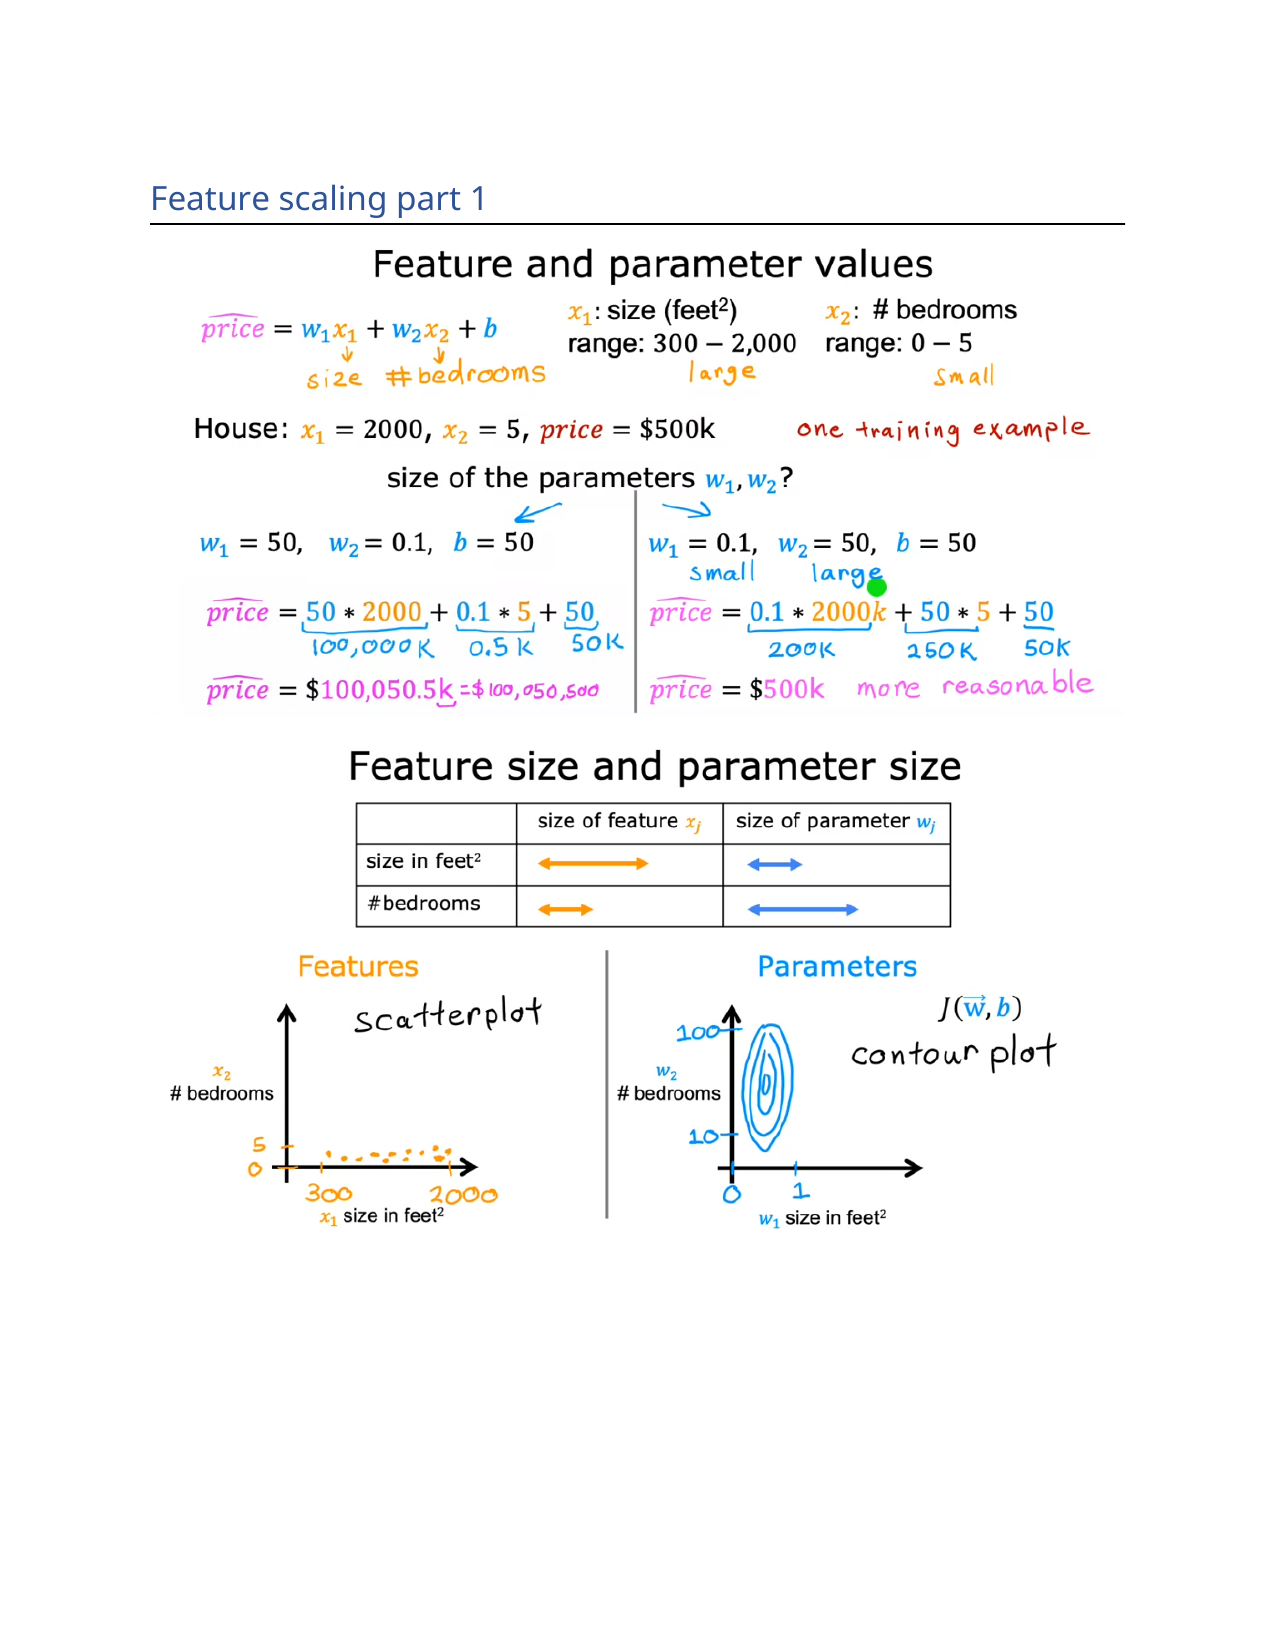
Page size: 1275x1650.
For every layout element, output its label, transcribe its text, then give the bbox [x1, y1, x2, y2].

picture [150, 223, 1125, 716]
picture [150, 735, 1125, 1230]
subtitle Feature scaling part 1 [150, 175, 1125, 220]
